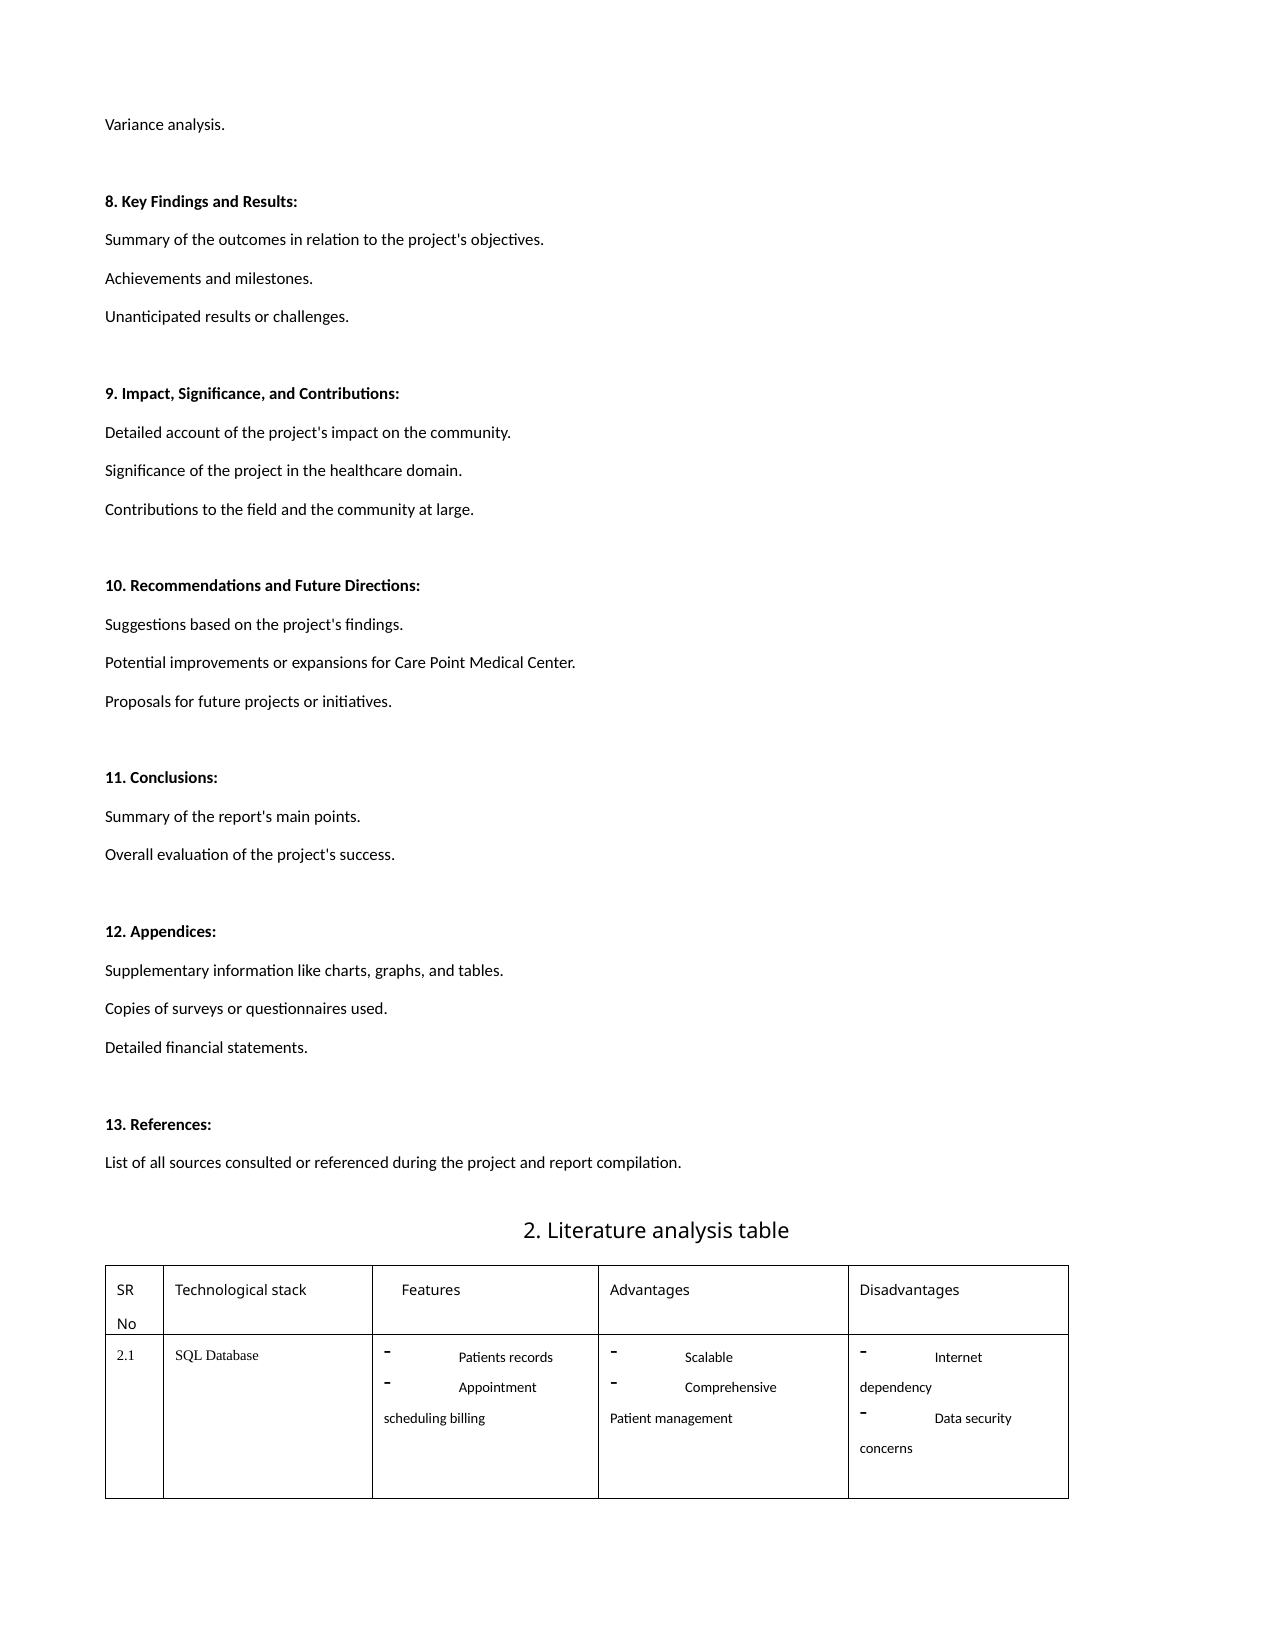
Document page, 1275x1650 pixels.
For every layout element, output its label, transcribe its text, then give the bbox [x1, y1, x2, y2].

list Suggestions based on the project's findings. [105, 599, 1170, 634]
table_cell 2.1 [106, 1335, 163, 1498]
list Copies of surveys or questionnaires used. [105, 983, 1170, 1019]
list Detailed account of the project's impact on the community. [105, 407, 1170, 442]
list Variance analysis. [105, 99, 1170, 135]
list List of all sources consulted or referenced during the project and report compilation. [105, 1137, 1170, 1172]
list 13. References: [105, 1098, 1170, 1134]
table_header Technological stack [164, 1266, 372, 1334]
list Summary of the report's main points. [105, 791, 1170, 827]
table_cell SQL Database [164, 1335, 372, 1498]
table_header Advantages [599, 1266, 848, 1334]
list 10. Recommendations and Future Directions: [105, 560, 1170, 596]
list Contributions to the field and the community at large. [105, 483, 1170, 519]
list Overall evaluation of the project's success. [105, 829, 1170, 865]
list Significance of the project in the healthcare domain. [105, 445, 1170, 481]
list Detailed financial statements. [105, 1022, 1170, 1057]
table_cell Scalable Comprehensive Patient management [599, 1335, 848, 1498]
list 12. Appendices: [105, 906, 1170, 942]
table_header Disadvantages [849, 1266, 1068, 1334]
table_header SR No [106, 1266, 163, 1334]
list 8. Key Findings and Results: [105, 176, 1170, 212]
list Unanticipated results or challenges. [105, 291, 1170, 327]
list Potential improvements or expansions for Care Point Medical Center. [105, 637, 1170, 673]
table_header Features [373, 1266, 598, 1334]
table_cell Internet dependency Data security concerns [849, 1335, 1068, 1498]
list 2. Literature analysis table [142, 1193, 1170, 1244]
list Supplementary information like charts, graphs, and tables. [105, 945, 1170, 980]
table_cell Patients records Appointment scheduling billing [373, 1335, 598, 1498]
list Achievements and milestones. [105, 253, 1170, 288]
list Proposals for future projects or initiatives. [105, 676, 1170, 711]
list 9. Impact, Significance, and Contributions: [105, 368, 1170, 404]
list 11. Conclusions: [105, 752, 1170, 788]
list Summary of the outcomes in relation to the project's objectives. [105, 214, 1170, 250]
